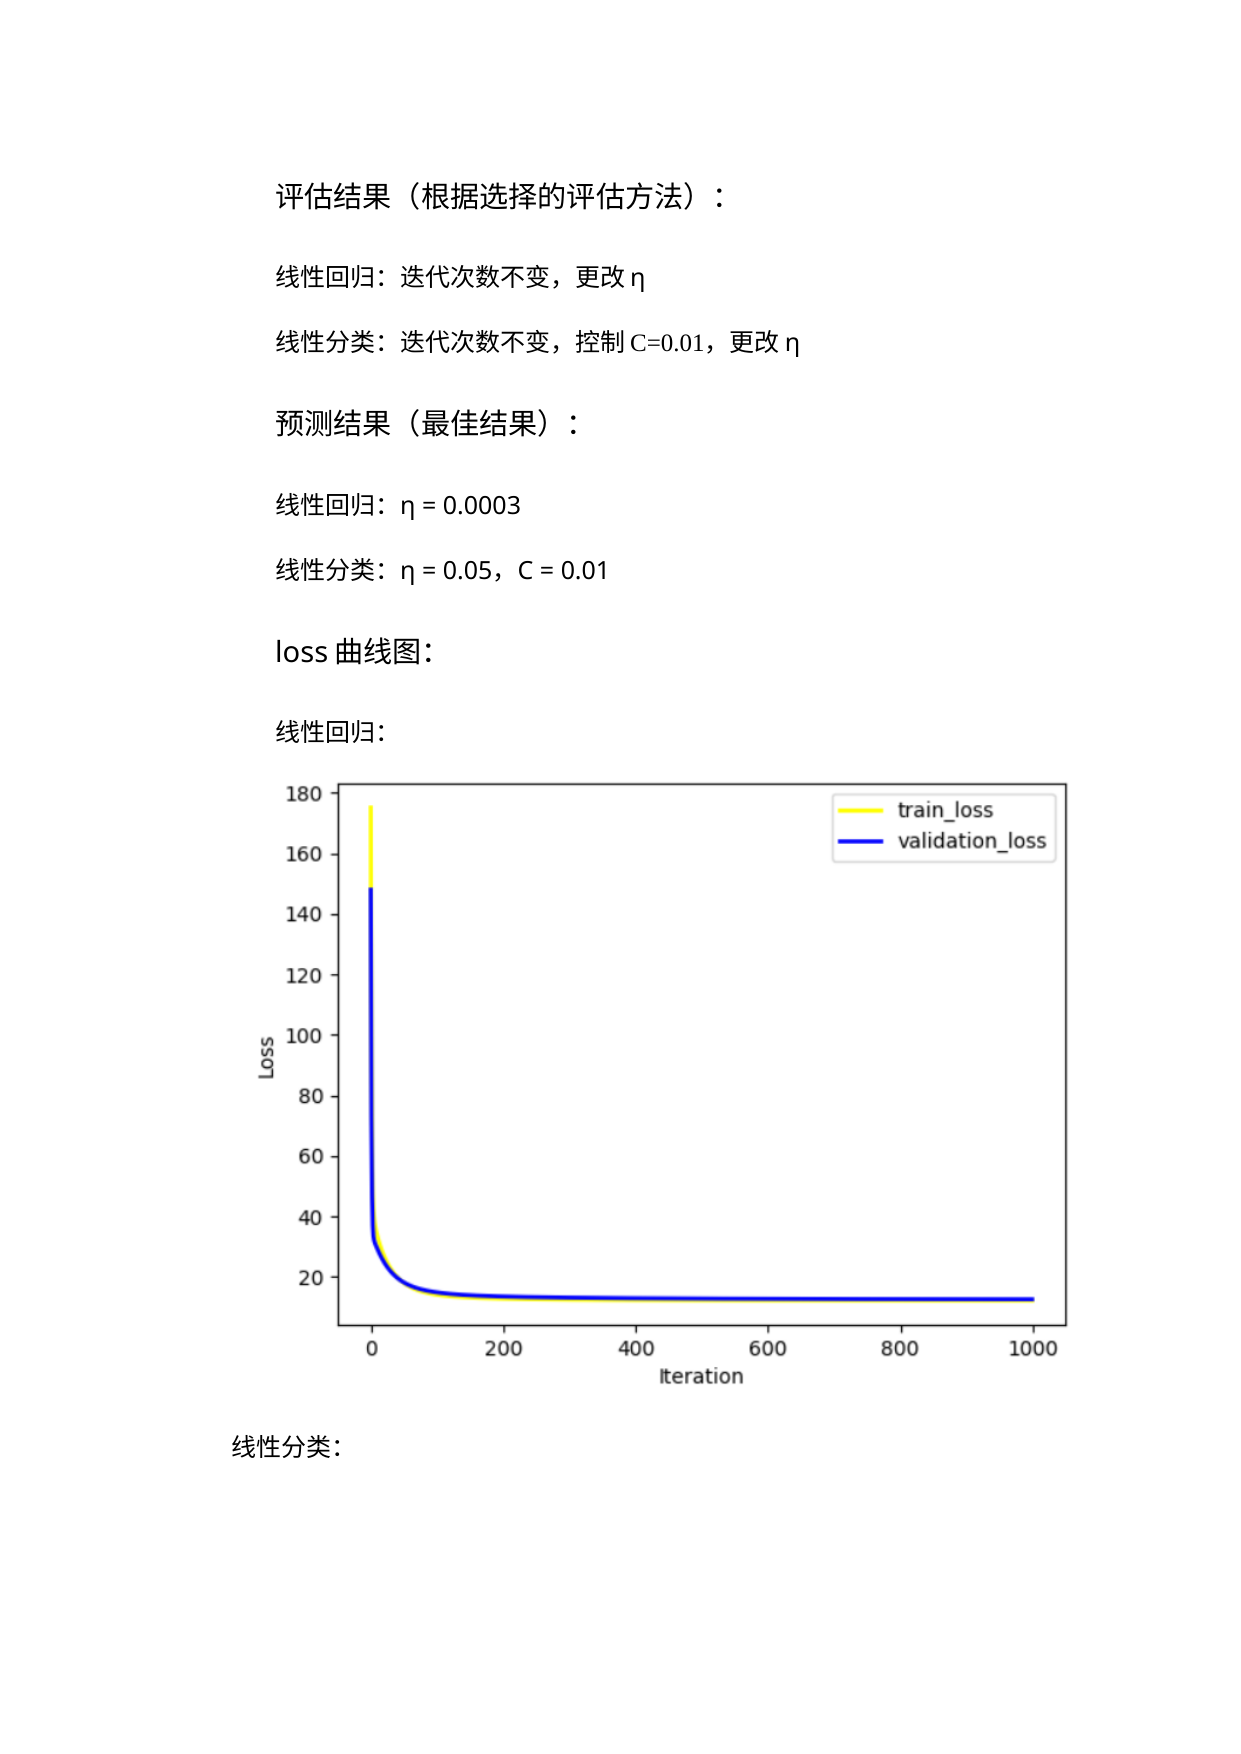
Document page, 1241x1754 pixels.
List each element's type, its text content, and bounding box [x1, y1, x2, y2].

subtitle 评估结果（根据选择的评估方法）： [231, 162, 1053, 227]
text 线性分类：η = 0.05，C = 0.01 [187, 536, 1053, 601]
text 线性回归： [187, 698, 1053, 763]
text 线性回归：η = 0.0003 [187, 471, 1053, 536]
text 线性分类：迭代次数不变，控制C=0.01，更改η [187, 308, 1053, 373]
text 线性回归：迭代次数不变，更改η [187, 243, 1053, 308]
picture [231, 763, 1097, 1400]
subtitle 预测结果（最佳结果）： [231, 389, 1053, 454]
subtitle loss曲线图： [231, 617, 1053, 682]
